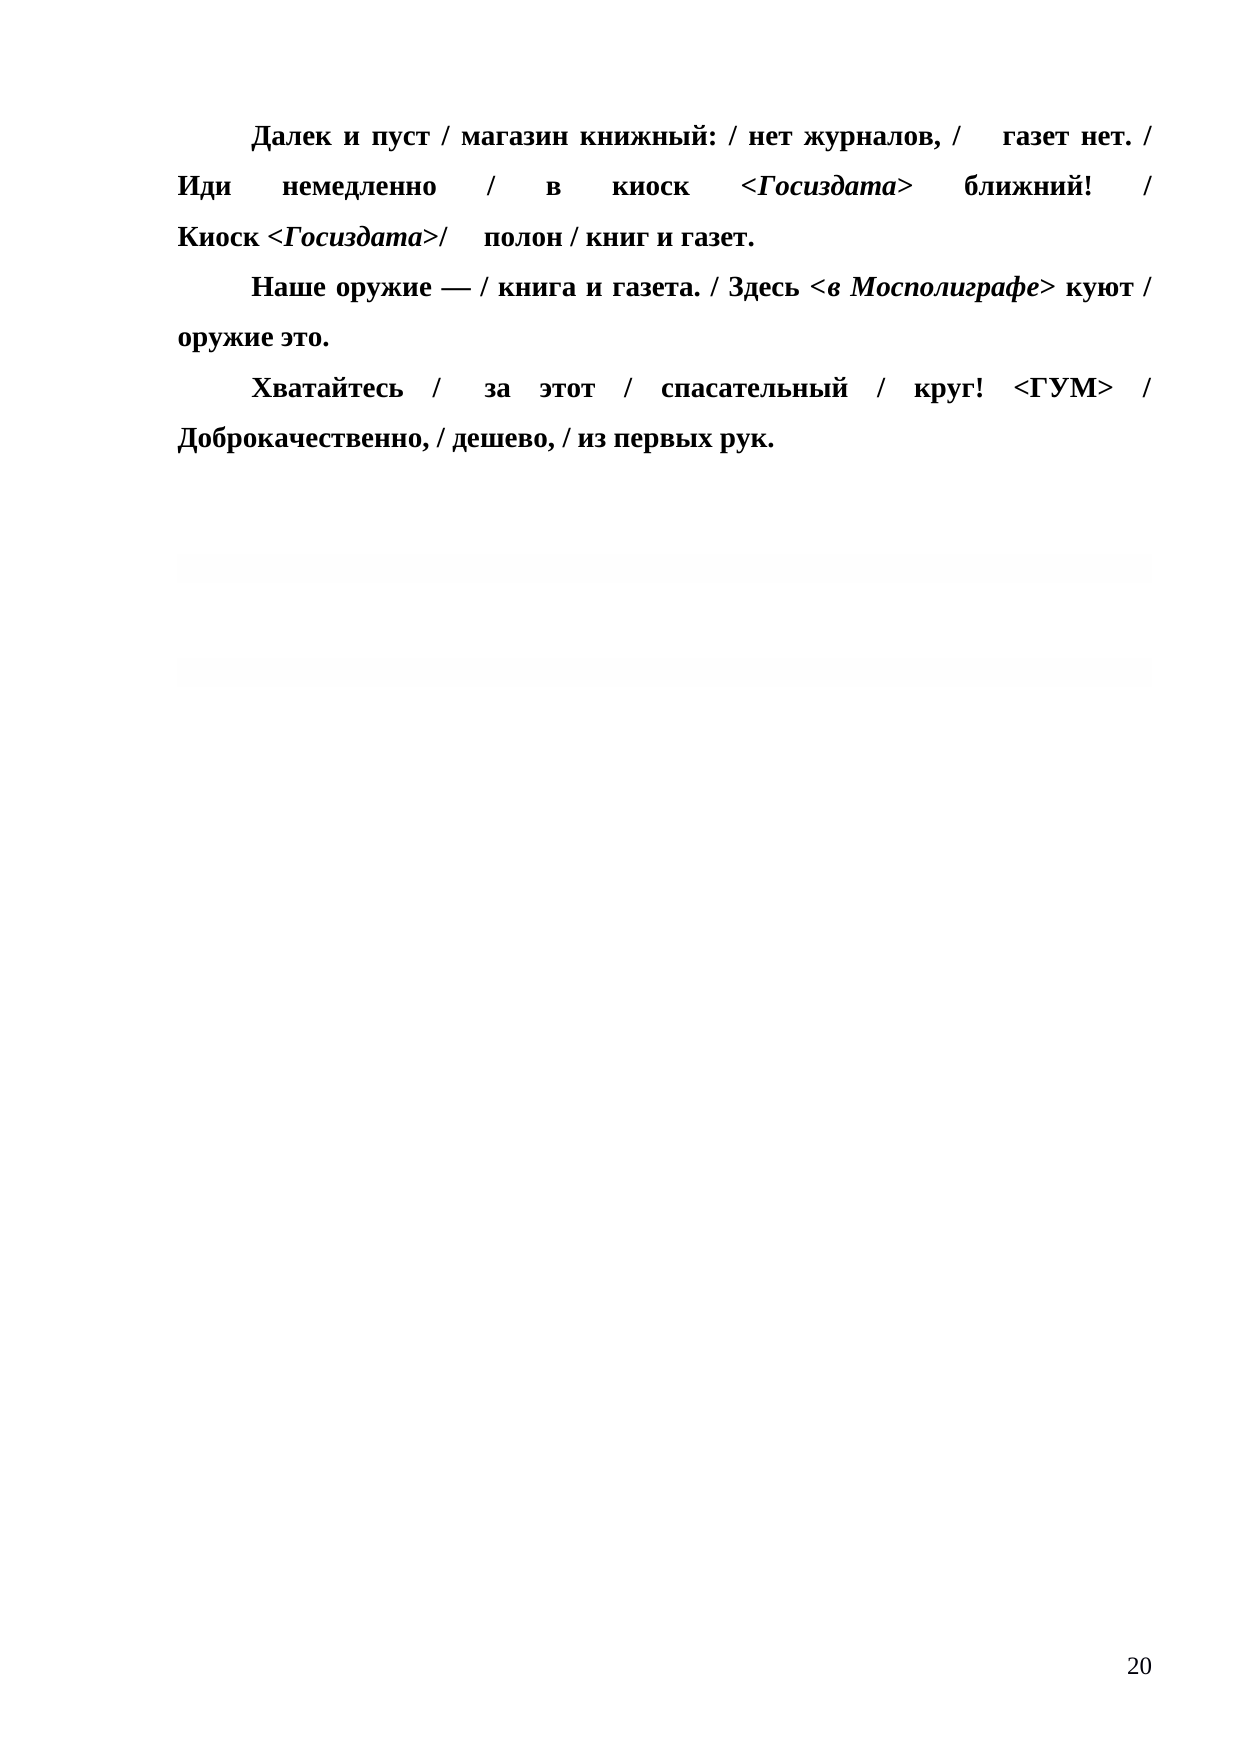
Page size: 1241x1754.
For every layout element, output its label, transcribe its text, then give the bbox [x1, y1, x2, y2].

text Хватайтесь / за этот / спасательный / круг! <ГУМ> / Доброкачественно, / дешево, / из первых рук. [177, 370, 1152, 453]
text Наше оружие — / книга и газета. / Здесь <в Мосполиграфе> куют / оружие это. [177, 269, 1152, 353]
text Далек и пуст / магазин книжный: / нет журналов, / газет нет. / Иди немедленно / в киоск <Госиздата> ближний! / Киоск <Госиздата>/ полон / книг и газет. [177, 118, 1152, 252]
